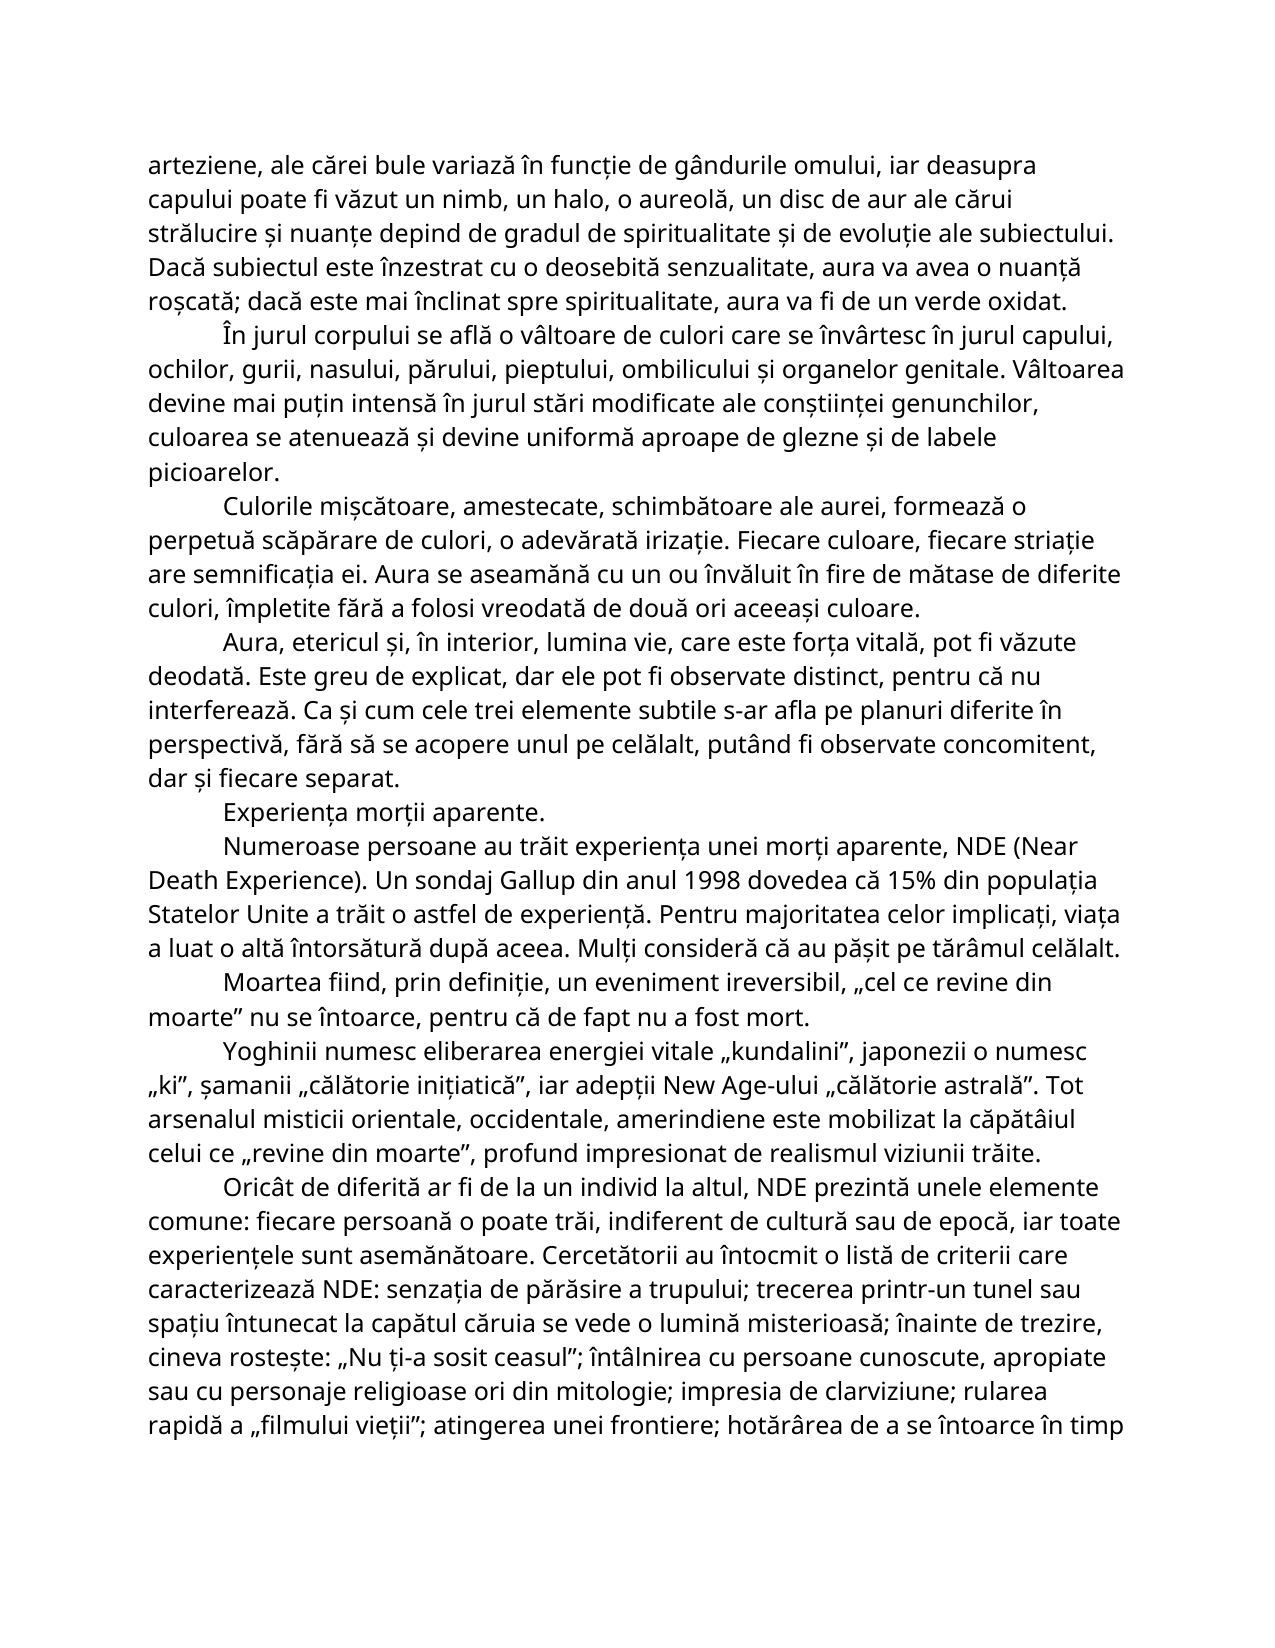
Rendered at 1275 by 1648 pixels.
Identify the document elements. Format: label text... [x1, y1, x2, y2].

text Aura, etericul şi, în interior, lumina vie, care este forţa vitală, pot fi văzute deodată. Este greu de explicat, dar ele pot fi observate distinct, pentru că nu interferează. Ca şi cum cele trei elemente subtile s-ar afla pe planuri diferite în perspectivă, fără să se acopere unul pe celălalt, putând fi observate concomitent, dar şi fiecare separat. [148, 624, 1127, 795]
text Experienţa morţii aparente. [148, 795, 1127, 829]
text Moartea fiind, prin definiţie, un eveniment ireversibil, „cel ce revine din moarte” nu se întoarce, pentru că de fapt nu a fost mort. [148, 965, 1127, 1033]
text În jurul corpului se află o vâltoare de culori care se învârtesc în jurul capului, ochilor, gurii, nasului, părului, pieptului, ombilicului şi organelor genitale. Vâltoarea devine mai puţin intensă în jurul stări modificate ale conştiinţei genunchilor, culoarea se atenuează şi devine uniformă aproape de glezne şi de labele picioarelor. [148, 318, 1127, 488]
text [148, 1169, 1127, 1442]
text Numeroase persoane au trăit experienţa unei morţi aparente, NDE (Near Death Experience). Un sondaj Gallup din anul 1998 dovedea că 15% din populaţia Statelor Unite a trăit o astfel de experienţă. Pentru majoritatea celor implicaţi, viaţa a luat o altă întorsătură după aceea. Mulţi consideră că au păşit pe tărâmul celălalt. [148, 829, 1127, 965]
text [148, 148, 1127, 318]
text Yoghinii numesc eliberarea energiei vitale „kundalini”, japonezii o numesc „ki”, şamanii „călătorie iniţiatică”, iar adepţii New Age-ului „călătorie astrală”. Tot arsenalul misticii orientale, occidentale, amerindiene este mobilizat la căpătâiul celui ce „revine din moarte”, profund impresionat de realismul viziunii trăite. [148, 1033, 1127, 1169]
text Culorile mişcătoare, amestecate, schimbătoare ale aurei, formează o perpetuă scăpărare de culori, o adevărată irizaţie. Fiecare culoare, fiecare striaţie are semnificaţia ei. Aura se aseamănă cu un ou învăluit în fire de mătase de diferite culori, împletite fără a folosi vreodată de două ori aceeaşi culoare. [148, 488, 1127, 624]
